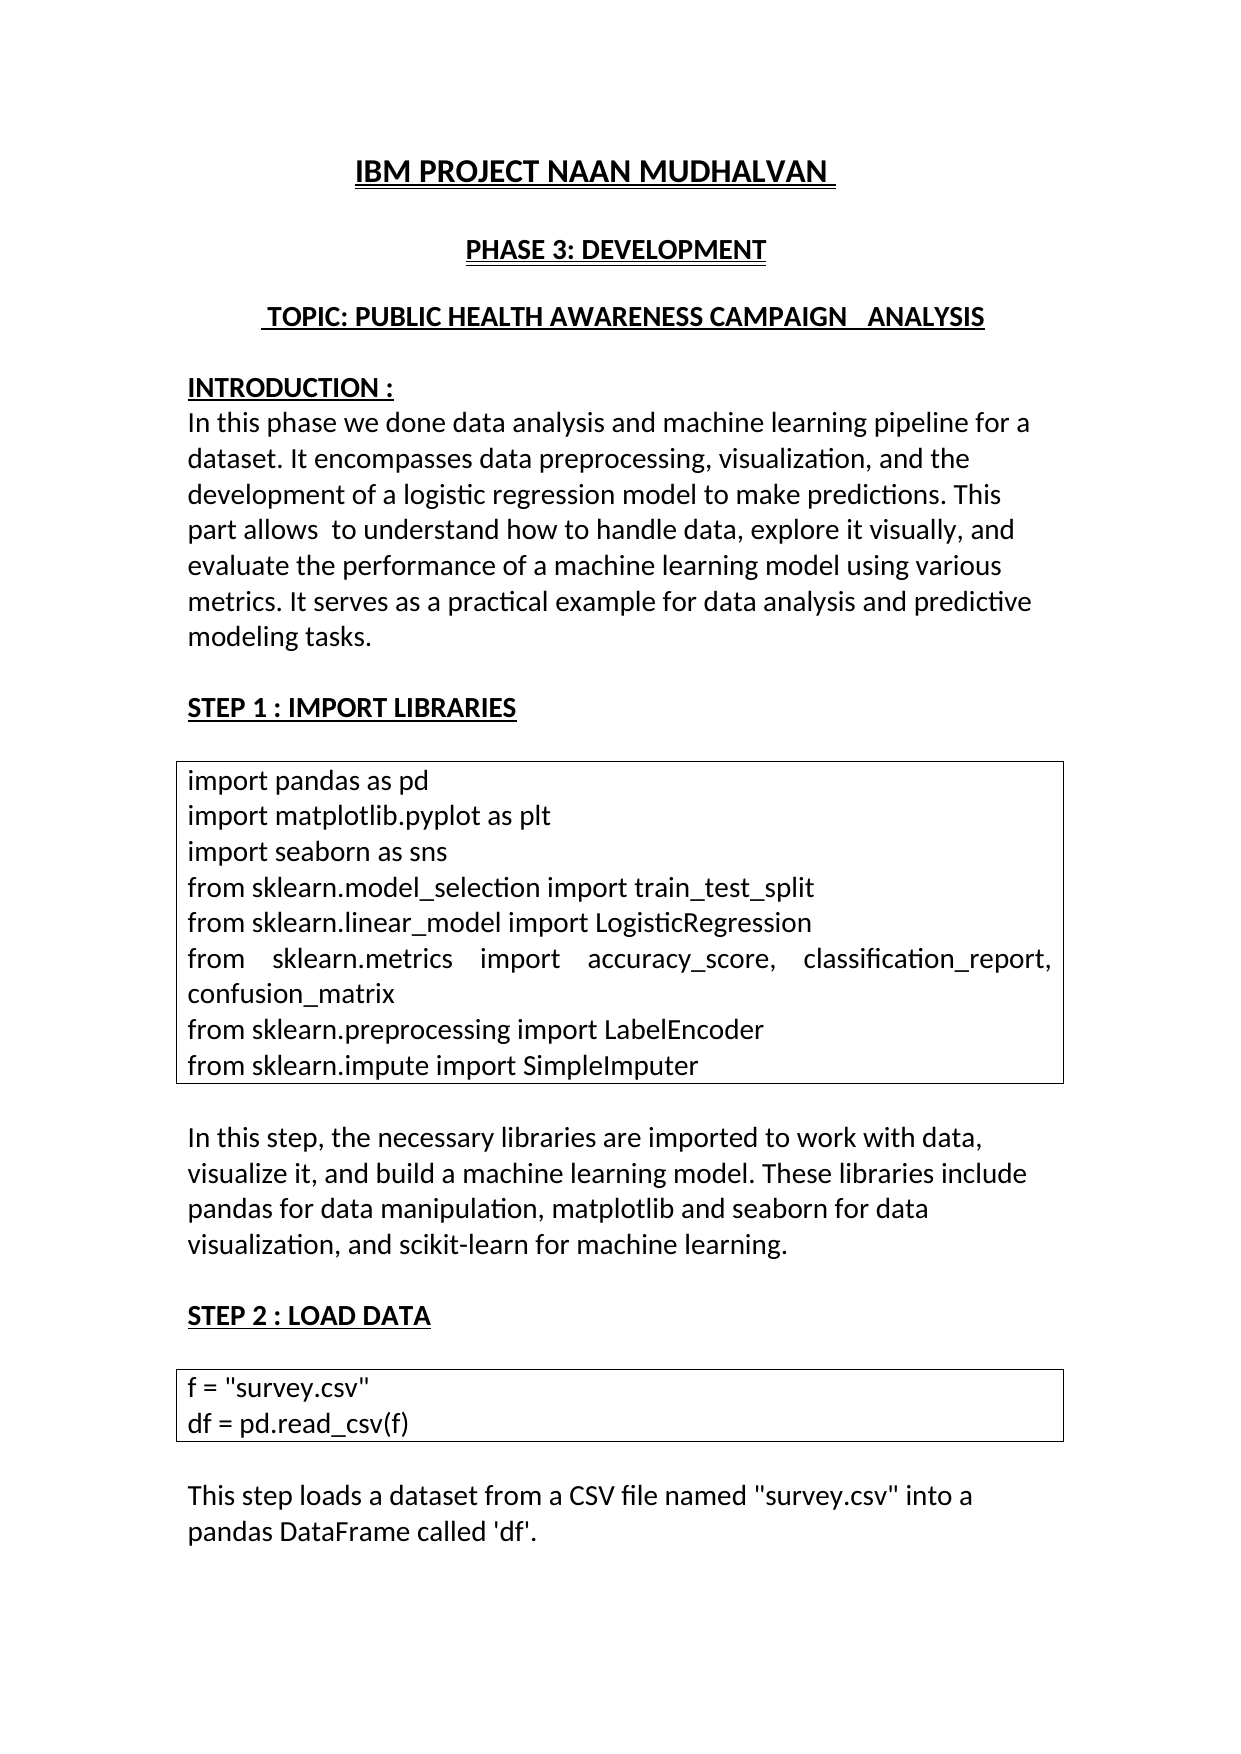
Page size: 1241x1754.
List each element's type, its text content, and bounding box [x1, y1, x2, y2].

text STEP 2 : LOAD DATA [187, 1297, 1053, 1333]
text PHASE 3: DEVELOPMENT [187, 231, 1053, 267]
text In this phase we done data analysis and machine learning pipeline for a dataset. It encompasses data preprocessing, visualization, and the development of a logistic regression model to make predictions. This part allows to understand how to handle data, explore it visually, and evaluate the performance of a machine learning model using various metrics. It serves as a practical example for data analysis and predictive modeling tasks. [187, 404, 1053, 654]
text TOPIC: PUBLIC HEALTH AWARENESS CAMPAIGN ANALYSIS [187, 298, 1053, 333]
text STEP 1 : IMPORT LIBRARIES [187, 689, 1053, 725]
text IBM PROJECT NAAN MUDHALVAN [187, 150, 1053, 191]
text This step loads a dataset from a CSV file named "survey.csv" into a pandas DataFrame called 'df'. [187, 1477, 1053, 1549]
text INTRODUCTION : [187, 369, 1053, 404]
table_header import pandas as pd import matplotlib.pyplot as plt import seaborn as sns from sklearn.model_selection import train_test_split from sklearn.linear_model import LogisticRegression from sklearn.metrics import accuracy_score, classification_report, confusion_matrix from sklearn.preprocessing import LabelEncoder from sklearn.impute import SimpleImputer [177, 762, 1063, 1082]
table_header f = "survey.csv" df = pd.read_csv(f) [177, 1370, 1063, 1441]
text In this step, the necessary libraries are imported to work with data, visualize it, and build a machine learning model. These libraries include pandas for data manipulation, matplotlib and seaborn for data visualization, and scikit-learn for machine learning. [187, 1119, 1053, 1262]
